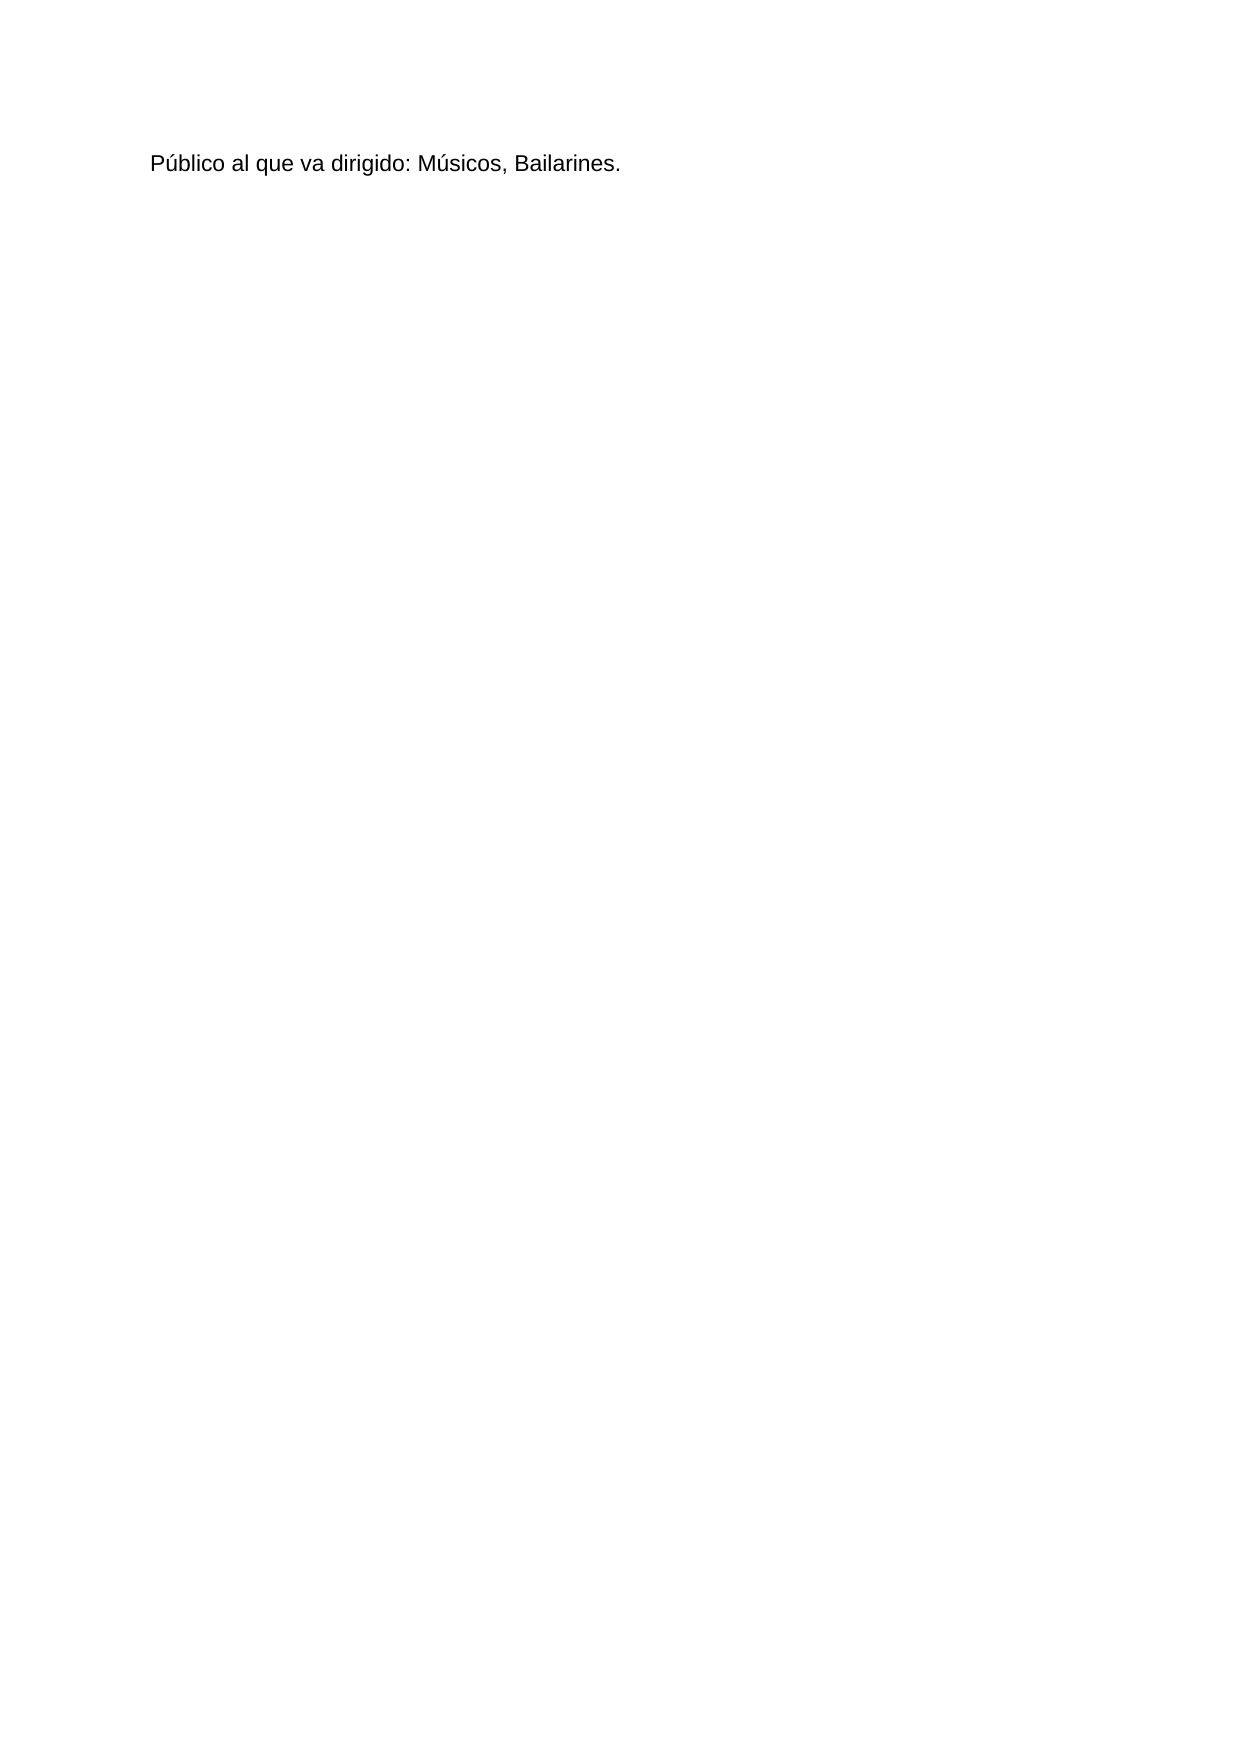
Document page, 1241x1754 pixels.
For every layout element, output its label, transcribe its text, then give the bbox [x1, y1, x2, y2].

text Público al que va dirigido: Músicos, Bailarines. [150, 150, 1090, 176]
